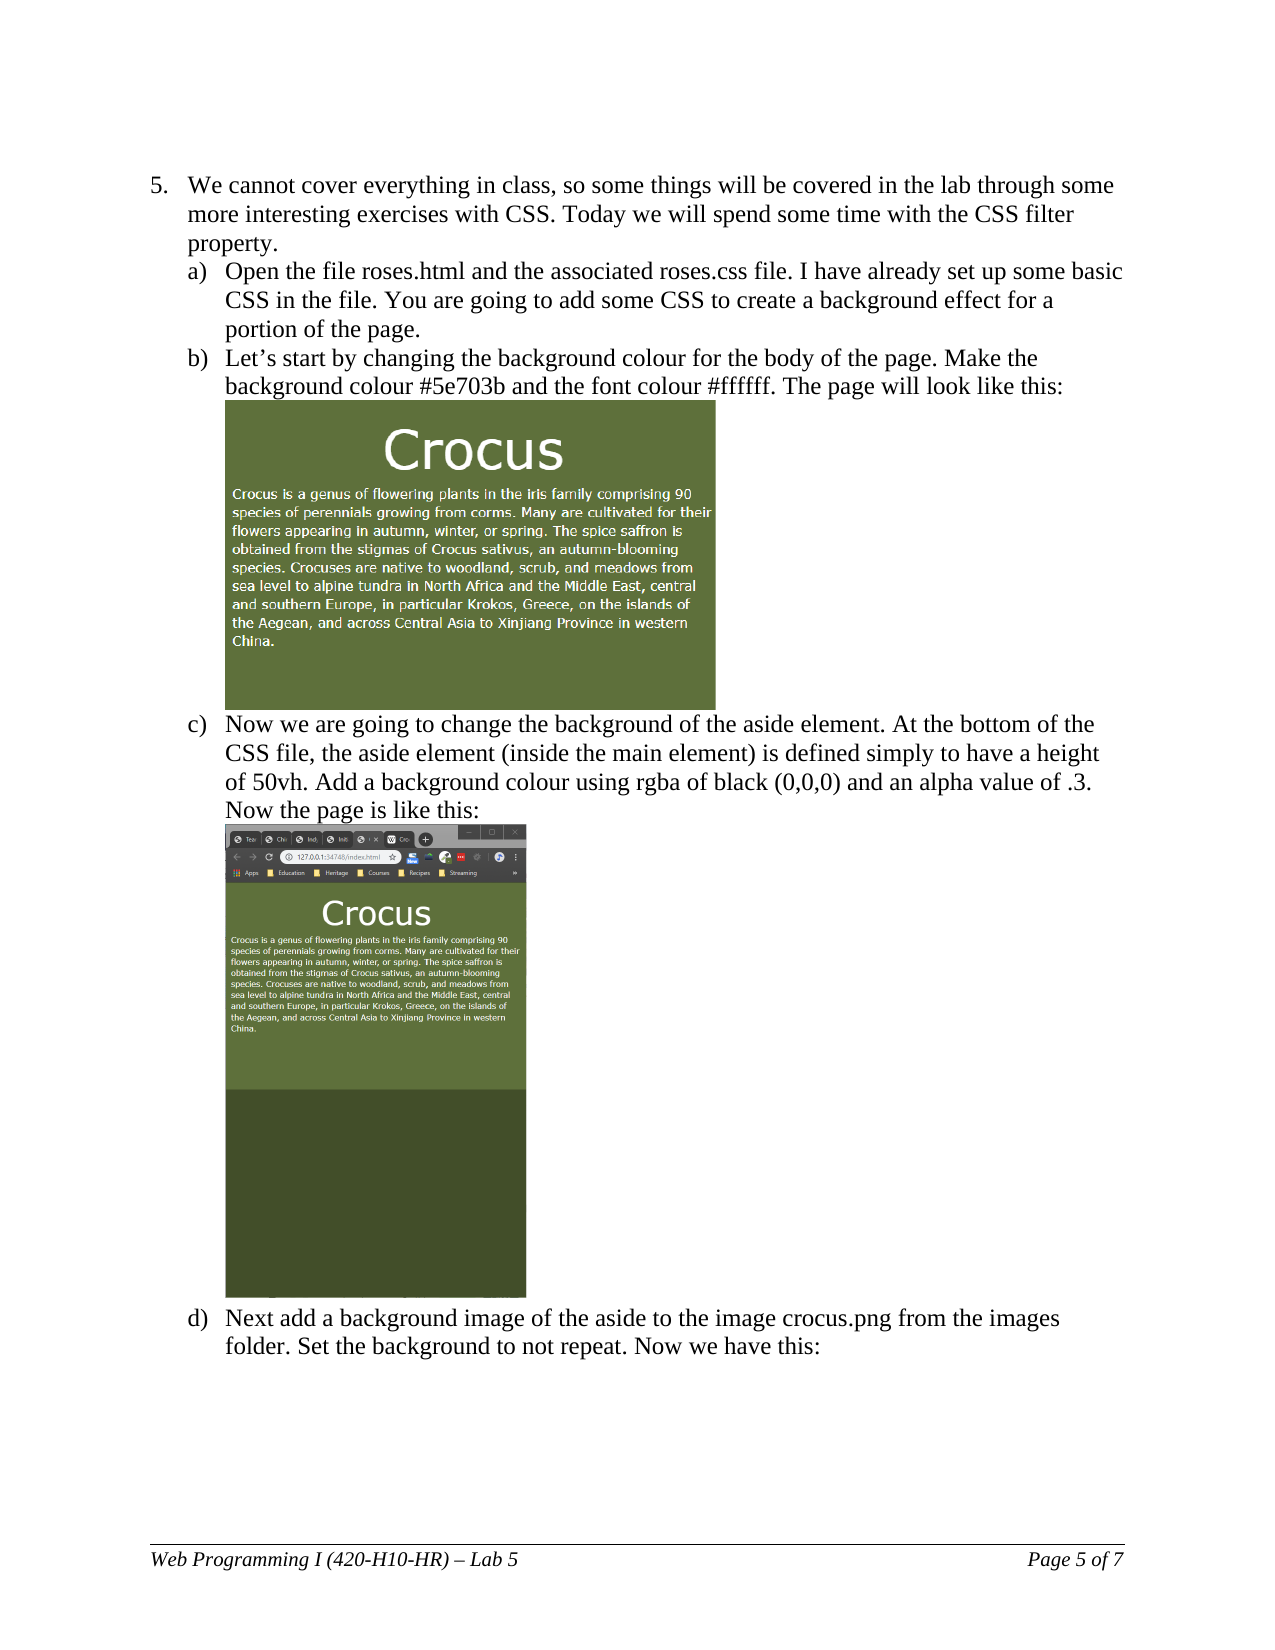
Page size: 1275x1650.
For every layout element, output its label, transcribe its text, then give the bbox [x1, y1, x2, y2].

picture [225, 400, 716, 710]
list We cannot cover everything in class, so some things will be covered in the lab through some more interesting exercises with CSS. Today we will spend some time with the CSS filter property. [150, 170, 1125, 256]
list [187, 1303, 1125, 1360]
list Open the file roses.html and the associated roses.css file. I have already set up some basic CSS in the file. You are going to add some CSS to create a background effect for a portion of the page. [187, 256, 1125, 343]
picture [225, 824, 527, 1298]
